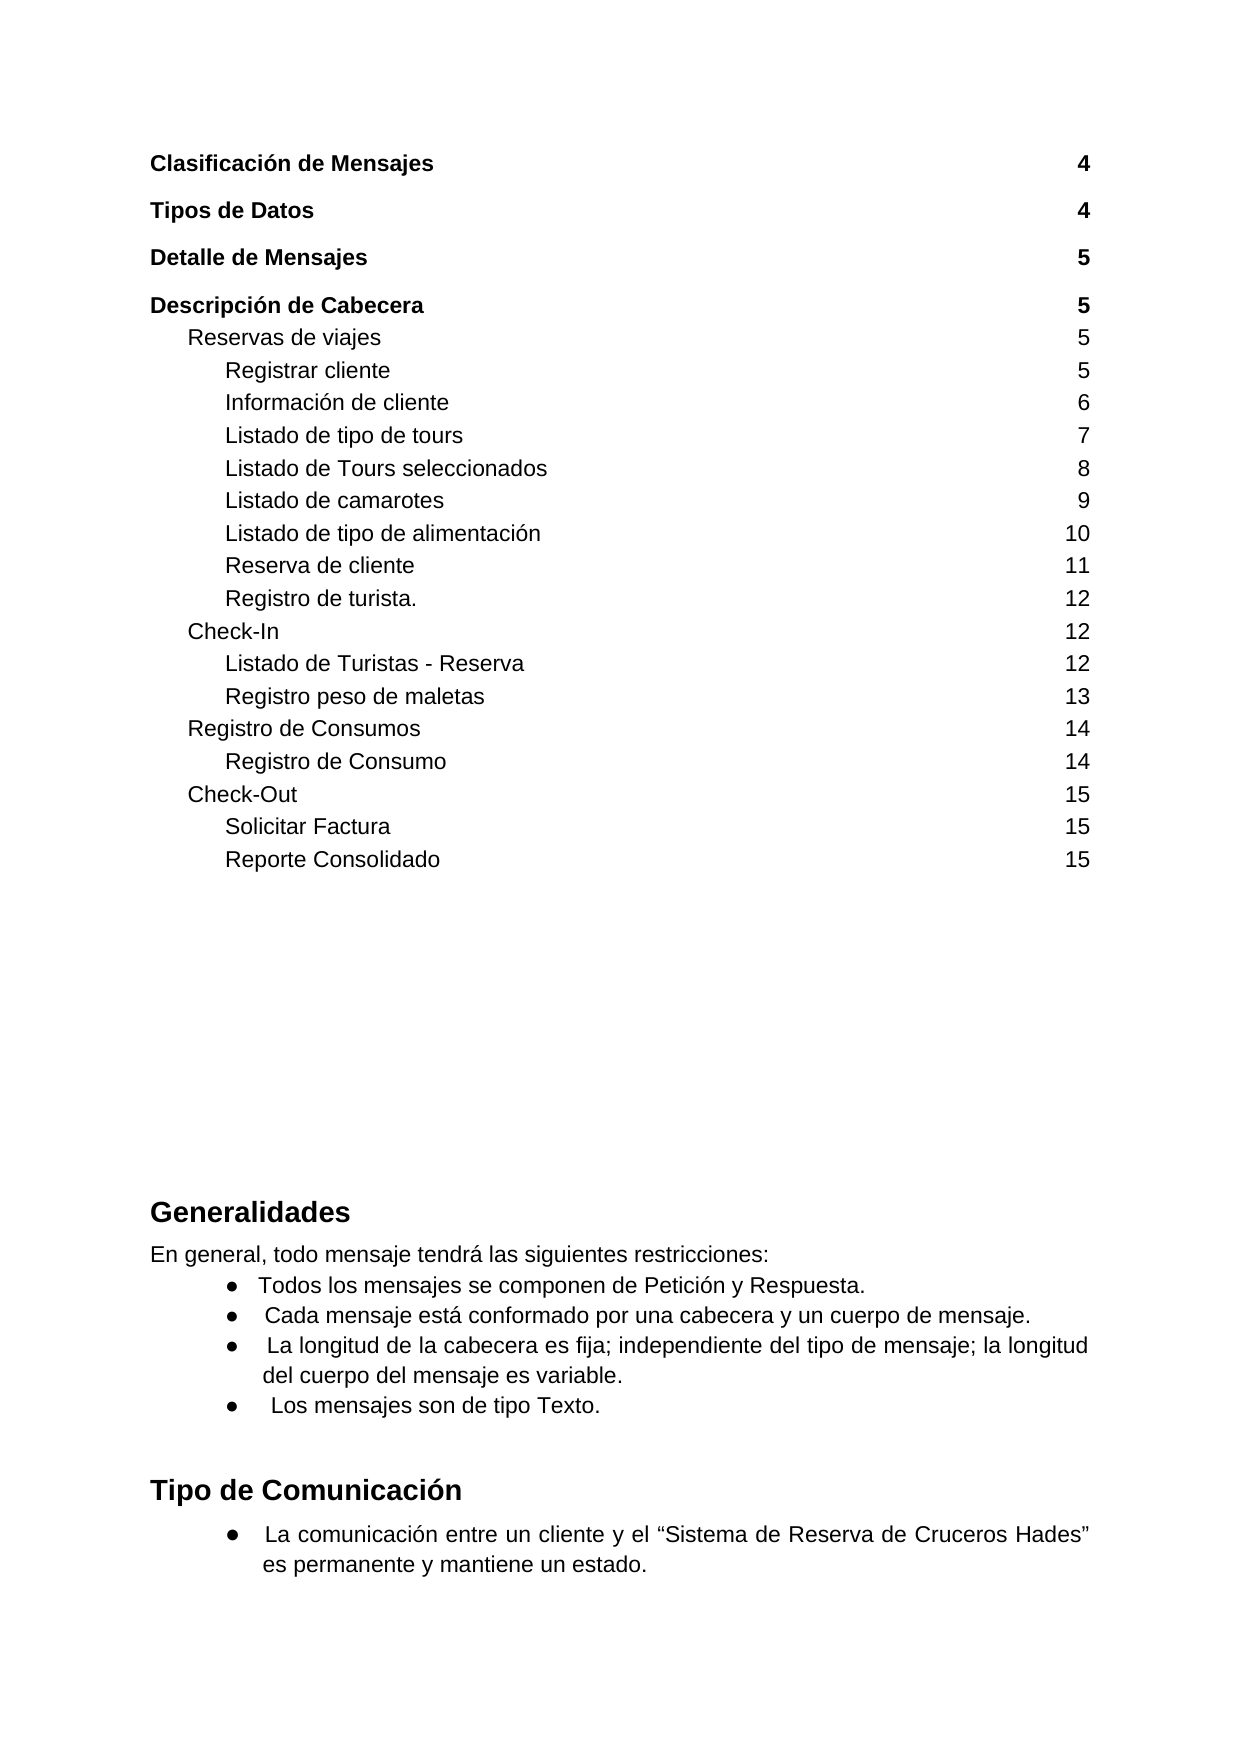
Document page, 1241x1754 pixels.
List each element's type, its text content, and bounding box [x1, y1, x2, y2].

text ● Cada mensaje está conformado por una cabecera y un cuerpo de mensaje. [225, 1302, 1090, 1328]
text ● La longitud de la cabecera es fija; independiente del tipo de mensaje; la longitud del cuerpo del mensaje es variable. [225, 1332, 1090, 1388]
text ● La comunicación entre un cliente y el “Sistema de Reserva de Cruceros Hades” es permanente y mantiene un estado. [225, 1519, 1090, 1578]
text ● Los mensajes son de tipo Texto. [225, 1392, 1090, 1419]
subtitle Tipo de Comunicación [150, 1473, 1090, 1506]
text ● Todos los mensajes se componen de Petición y Respuesta. [225, 1272, 1090, 1298]
subtitle Generalidades [150, 1195, 1090, 1229]
text En general, todo mensaje tendrá las siguientes restricciones: [150, 1241, 1090, 1268]
